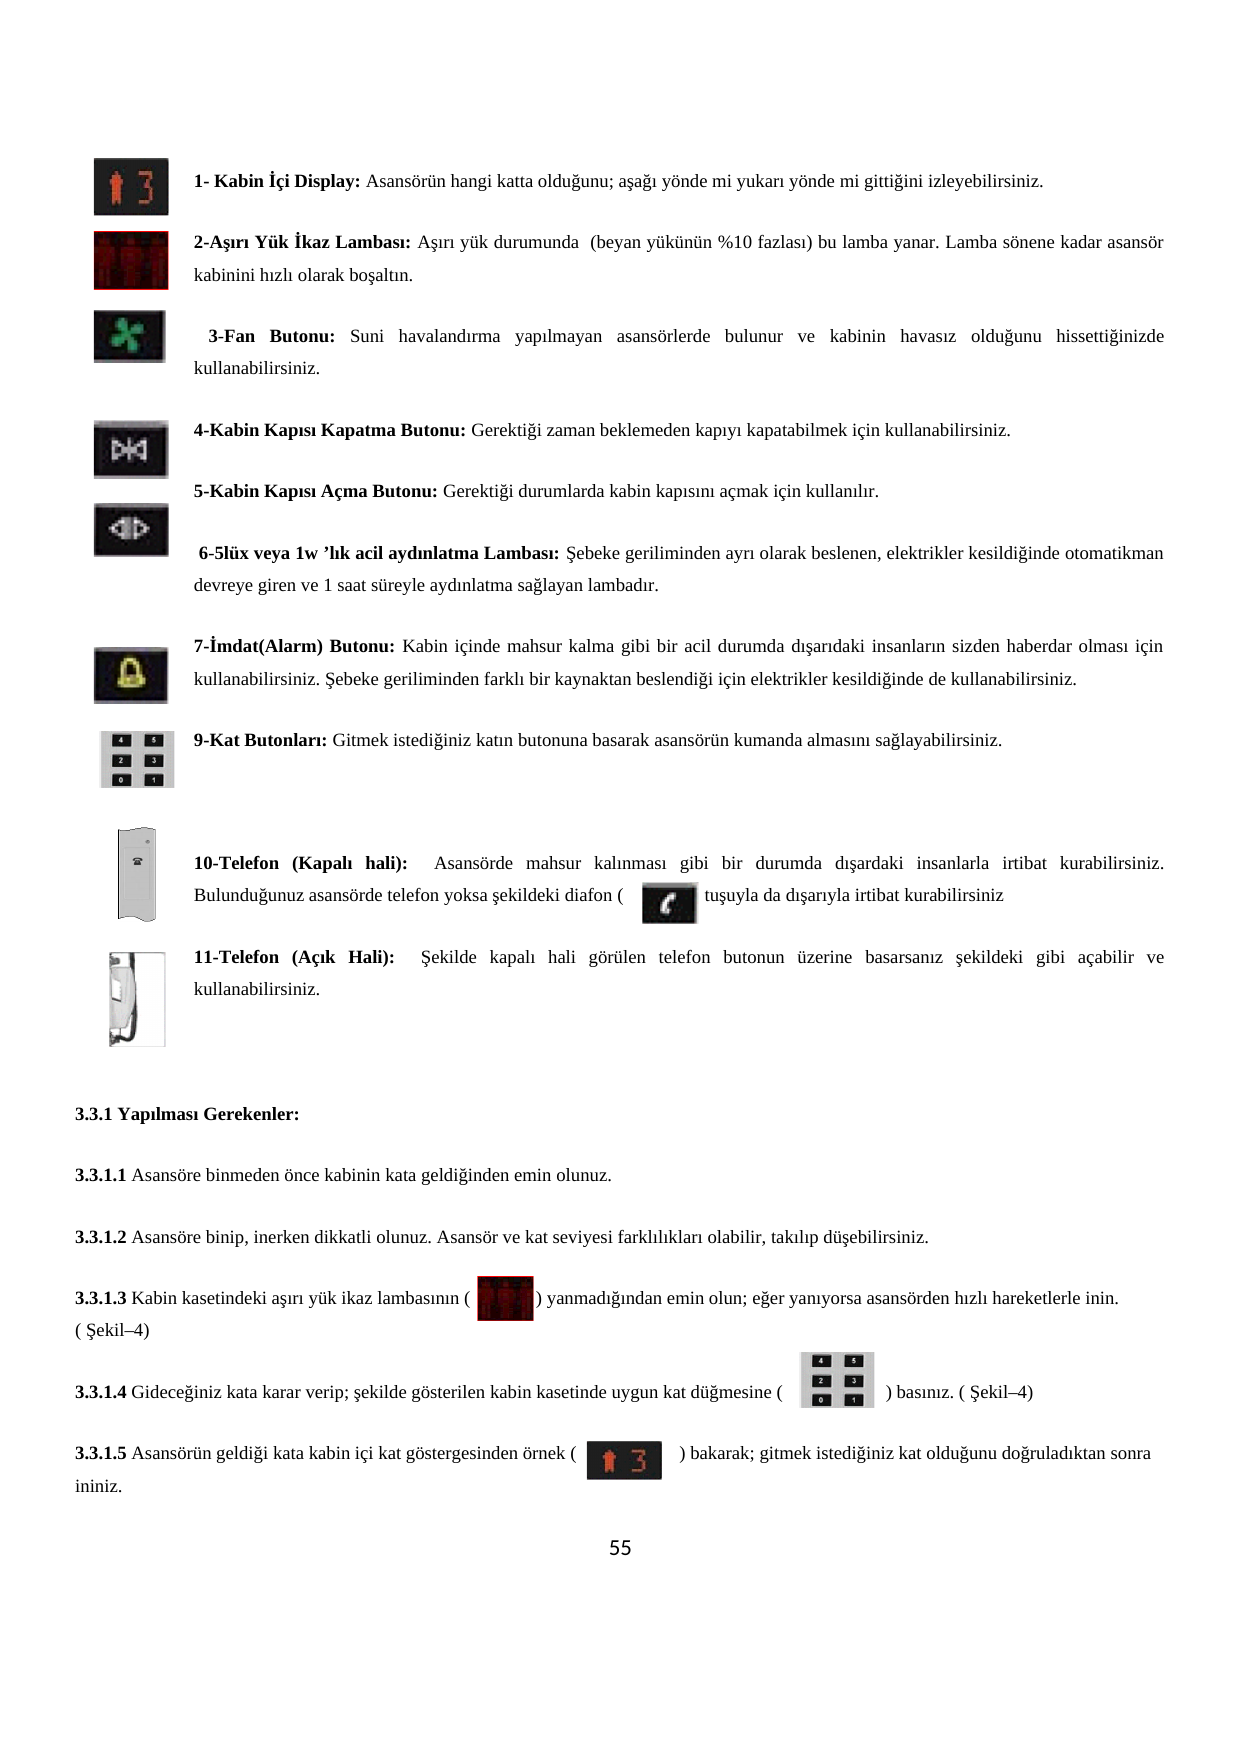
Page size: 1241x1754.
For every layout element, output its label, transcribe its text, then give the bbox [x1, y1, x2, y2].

text 3.3.1.4 Gideceğiniz kata karar verip; şekilde gösterilen kabin kasetinde uygun kat düğmesine ( ) basınız. ( Şekil–4) [75, 1381, 799, 1402]
text 2-Aşırı Yük İkaz Lambası: Aşırı yük durumunda (beyan yükünün %10 fazlası) bu lamba yanar. Lamba sönene kadar asansör kabinini hızlı olarak boşaltın. [194, 231, 1165, 285]
text 4-Kabin Kapısı Kapatma Butonu: Gerektiği zaman beklemeden kapıyı kapatabilmek için kullanabilirsiniz. [194, 419, 1165, 440]
text 3.3.1.2 Asansöre binip, inerken dikkatli olunuz. Asansör ve kat seviyesi farklılıkları olabilir, takılıp düşebilirsiniz. [75, 1226, 1165, 1247]
text 3.3.1.1 Asansöre binmeden önce kabinin kata geldiğinden emin olunuz. [75, 1164, 1165, 1186]
text 11-Telefon (Açık Hali): Şekilde kapalı hali görülen telefon butonun üzerine basarsanız şekildeki gibi açabilir ve kullanabilirsiniz. [194, 946, 1165, 999]
text 3.3.1.5 Asansörün geldiği kata kabin içi kat göstergesinden örnek ( ) bakarak; gitmek istediğiniz kat olduğunu doğruladıktan sonra ininiz. [75, 1442, 1165, 1496]
text 5-Kabin Kapısı Açma Butonu: Gerektiği durumlarda kabin kapısını açmak için kullanılır. [194, 480, 1165, 502]
text 3.3.1.3 Kabin kasetindeki aşırı yük ikaz lambasının ( ) yanmadığından emin olun; eğer yanıyorsa asansörden hızlı hareketlerle inin. ( Şekil–4) [75, 1287, 1165, 1341]
text 7-İmdat(Alarm) Butonu: Kabin içinde mahsur kalma gibi bir acil durumda dışarıdaki insanların sizden haberdar olması için kullanabilirsiniz. Şebeke geriliminden farklı bir kaynaktan beslendiği için elektrikler kesildiğinde de kullanabilirsiniz. [194, 635, 1165, 689]
text 10-Telefon (Kapalı hali): Asansörde mahsur kalınması gibi bir durumda dışardaki insanlarla irtibat kurabilirsiniz. Bulunduğunuz asansörde telefon yoksa şekildeki diafon ( ) tuşuyla da dışarıyla irtibat kurabilirsiniz [194, 852, 1165, 906]
text 1- Kabin İçi Display: Asansörün hangi katta olduğunu; aşağı yönde mi yukarı yönde mi gittiğini izleyebilirsiniz. [194, 170, 1165, 191]
text 9-Kat Butonları: Gitmek istediğiniz katın butonuna basarak asansörün kumanda almasını sağlayabilirsiniz. [194, 729, 1165, 751]
text 3.3.1 Yapılması Gerekenler: [75, 1103, 1165, 1124]
text 6-5lüx veya 1w ’lık acil aydınlatma Lambası: Şebeke geriliminden ayrı olarak beslenen, elektrikler kesildiğinde otomatikman devreye giren ve 1 saat süreyle aydınlatma sağlayan lambadır. [194, 542, 1165, 595]
text 3-Fan Butonu: Suni havalandırma yapılmayan asansörlerde bulunur ve kabinin havasız olduğunu hissettiğinizde kullanabilirsiniz. [194, 325, 1165, 379]
